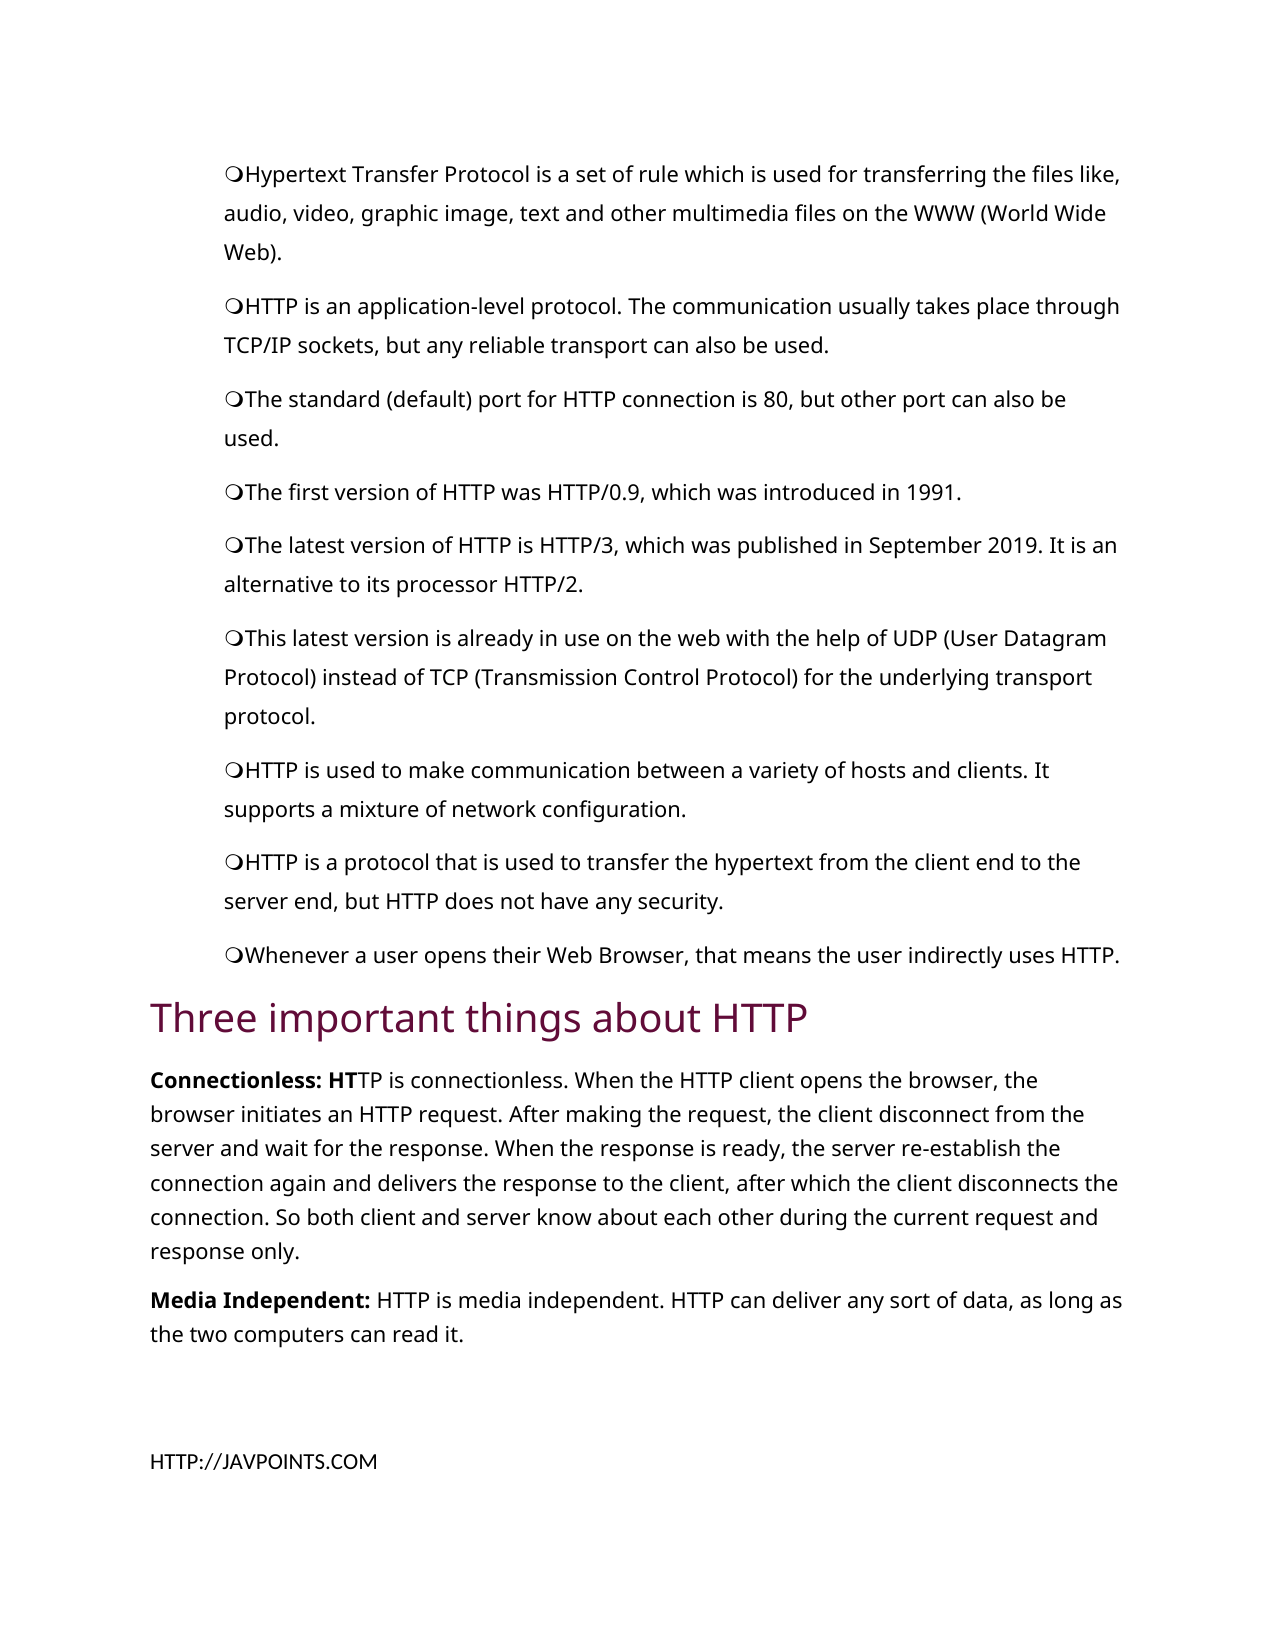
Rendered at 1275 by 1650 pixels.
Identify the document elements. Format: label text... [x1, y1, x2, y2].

list The first version of HTTP was HTTP/0.9, which was introduced in 1991. [224, 467, 1125, 506]
list The latest version of HTTP is HTTP/3, which was published in September 2019. It is an alternative to its processor HTTP/2. [224, 521, 1125, 599]
list HTTP is an application-level protocol. The communication usually takes place through TCP/IP sockets, but any reliable transport can also be used. [224, 282, 1125, 360]
text Connectionless: HTTP is connectionless. When the HTTP client opens the browser, the browser initiates an HTTP request. After making the request, the client disconnect from the server and wait for the response. When the response is ready, the server re-establish the connection again and delivers the response to the client, after which the client disconnects the connection. So both client and server know about each other during the current request and response only. [150, 1065, 1125, 1266]
list Hypertext Transfer Protocol is a set of rule which is used for transferring the files like, audio, video, graphic image, text and other multimedia files on the WWW (World Wide Web). [224, 150, 1125, 267]
subtitle Three important things about HTTP [150, 991, 1125, 1044]
list Whenever a user opens their Web Browser, that means the user indirectly uses HTTP. [224, 931, 1125, 970]
list The standard (default) port for HTTP connection is 80, but other port can also be used. [224, 374, 1125, 453]
list HTTP is used to make communication between a variety of hosts and clients. It supports a mixture of network configuration. [224, 745, 1125, 823]
text Media Independent: HTTP is media independent. HTTP can deliver any sort of data, as long as the two computers can read it. [150, 1285, 1125, 1349]
list HTTP is a protocol that is used to transfer the hypertext from the client end to the server end, but HTTP does not have any security. [224, 838, 1125, 916]
list This latest version is already in use on the web with the help of UDP (User Datagram Protocol) instead of TCP (Transmission Control Protocol) for the underlying transport protocol. [224, 613, 1125, 731]
